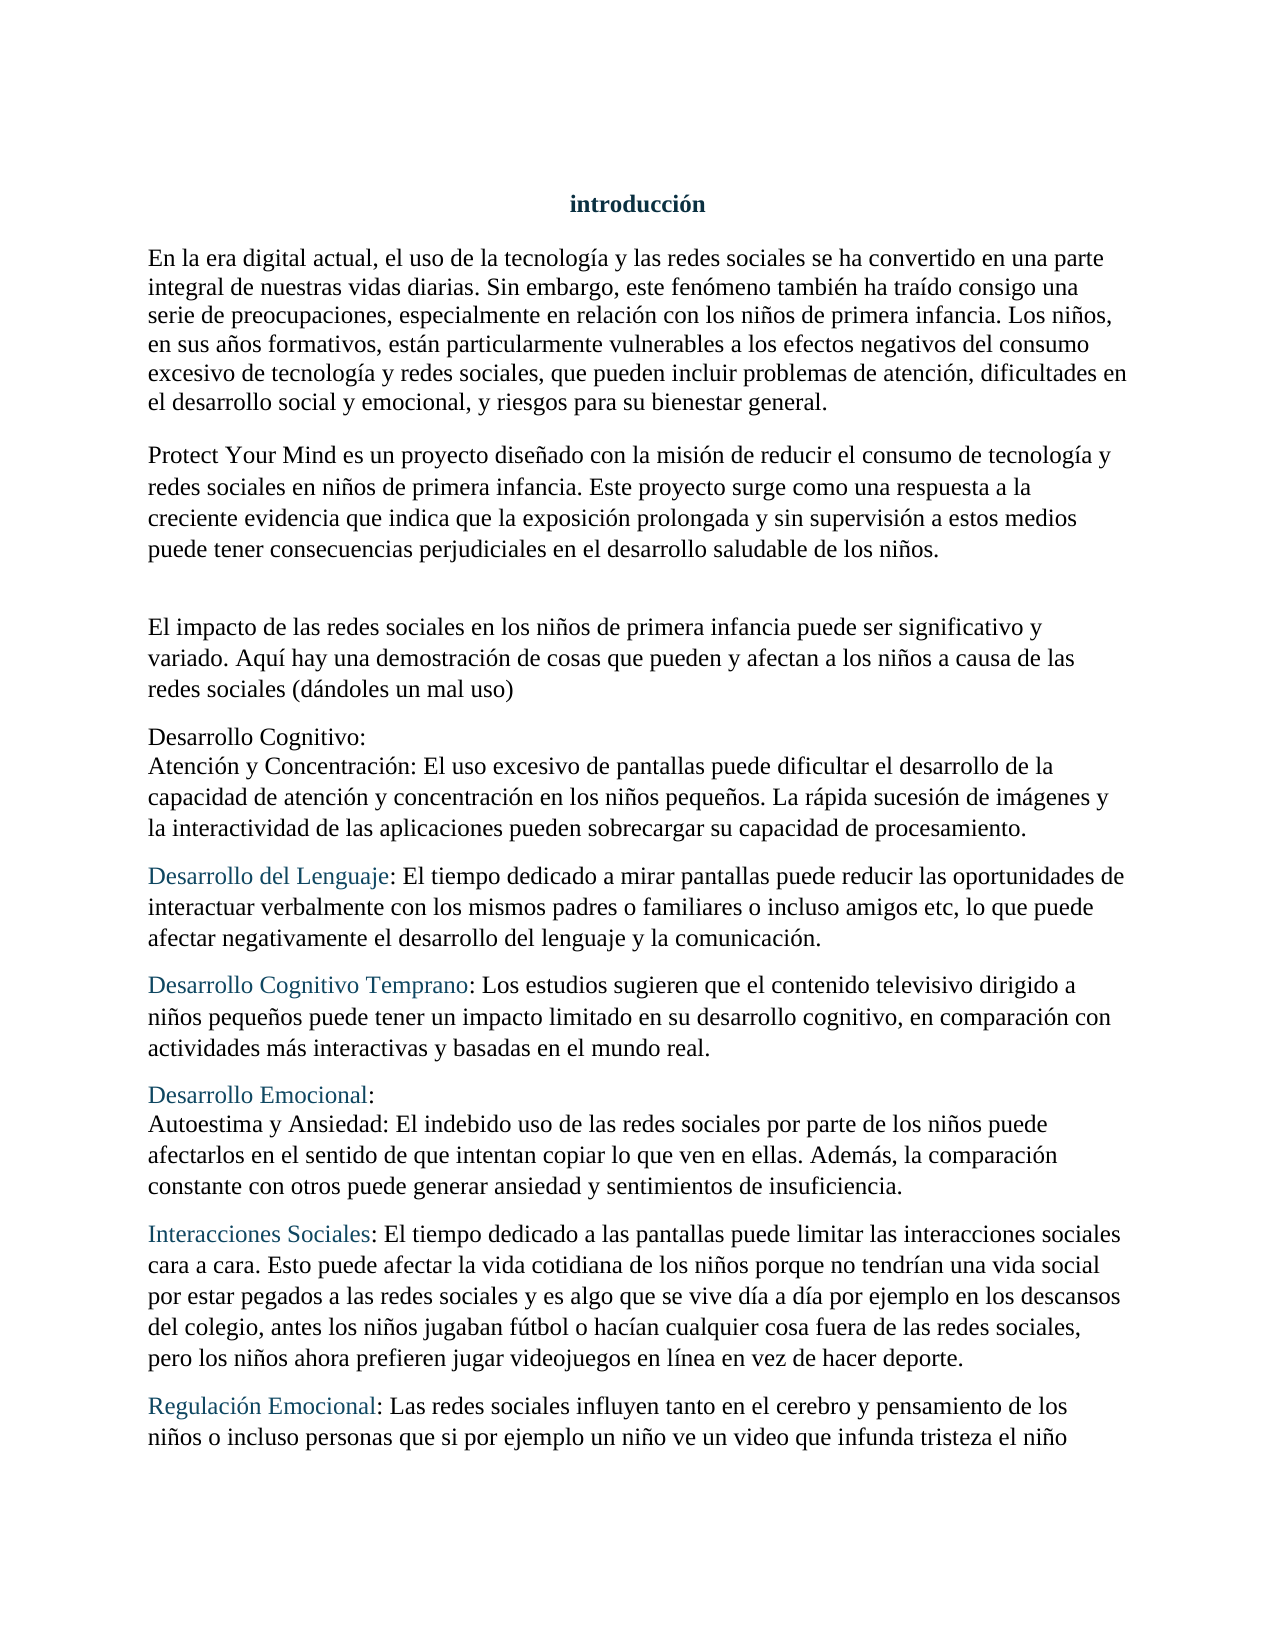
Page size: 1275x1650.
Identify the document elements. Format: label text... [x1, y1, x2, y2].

text Interacciones Sociales: El tiempo dedicado a las pantallas puede limitar las interacciones sociales cara a cara. Esto puede afectar la vida cotidiana de los niños porque no tendrían una vida social por estar pegados a las redes sociales y es algo que se vive día a día por ejemplo en los descansos del colegio, antes los niños jugaban fútbol o hacían cualquier cosa fuera de las redes sociales, pero los niños ahora prefieren jugar videojuegos en línea en vez de hacer deporte. [148, 1219, 1127, 1372]
text Desarrollo del Lenguaje: El tiempo dedicado a mirar pantallas puede reducir las oportunidades de interactuar verbalmente con los mismos padres o familiares o incluso amigos etc, lo que puede afectar negativamente el desarrollo del lenguaje y la comunicación. [148, 861, 1127, 952]
text Autoestima y Ansiedad: El indebido uso de las redes sociales por parte de los niños puede afectarlos en el sentido de que intentan copiar lo que ven en ellas. Además, la comparación constante con otros puede generar ansiedad y sentimientos de insuficiencia. [148, 1109, 1127, 1200]
text Protect Your Mind es un proyecto diseñado con la misión de reducir el consumo de tecnología y redes sociales en niños de primera infancia. Este proyecto surge como una respuesta a la creciente evidencia que indica que la exposición prolongada y sin supervisión a estos medios puede tener consecuencias perjudiciales en el desarrollo saludable de los niños. [148, 441, 1127, 562]
text El impacto de las redes sociales en los niños de primera infancia puede ser significativo y variado. Aquí hay una demostración de cosas que pueden y afectan a los niños a causa de las redes sociales (dándoles un mal uso) [148, 581, 1127, 703]
text Desarrollo Emocional: [148, 1080, 1127, 1109]
text Atención y Concentración: El uso excesivo de pantallas puede dificultar el desarrollo de la capacidad de atención y concentración en los niños pequeños. La rápida sucesión de imágenes y la interactividad de las aplicaciones pueden sobrecargar su capacidad de procesamiento. [148, 751, 1127, 842]
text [148, 1391, 1127, 1451]
text introducción [148, 189, 1127, 218]
text Desarrollo Cognitivo Temprano: Los estudios sugieren que el contenido televisivo dirigido a niños pequeños puede tener un impacto limitado en su desarrollo cognitivo, en comparación con actividades más interactivas y basadas en el mundo real. [148, 971, 1127, 1061]
text En la era digital actual, el uso de la tecnología y las redes sociales se ha convertido en una parte integral de nuestras vidas diarias. Sin embargo, este fenómeno también ha traído consigo una serie de preocupaciones, especialmente en relación con los niños de primera infancia. Los niños, en sus años formativos, están particularmente vulnerables a los efectos negativos del consumo excesivo de tecnología y redes sociales, que pueden incluir problemas de atención, dificultades en el desarrollo social y emocional, y riesgos para su bienestar general. [148, 243, 1127, 416]
text Desarrollo Cognitivo: [148, 722, 1127, 751]
